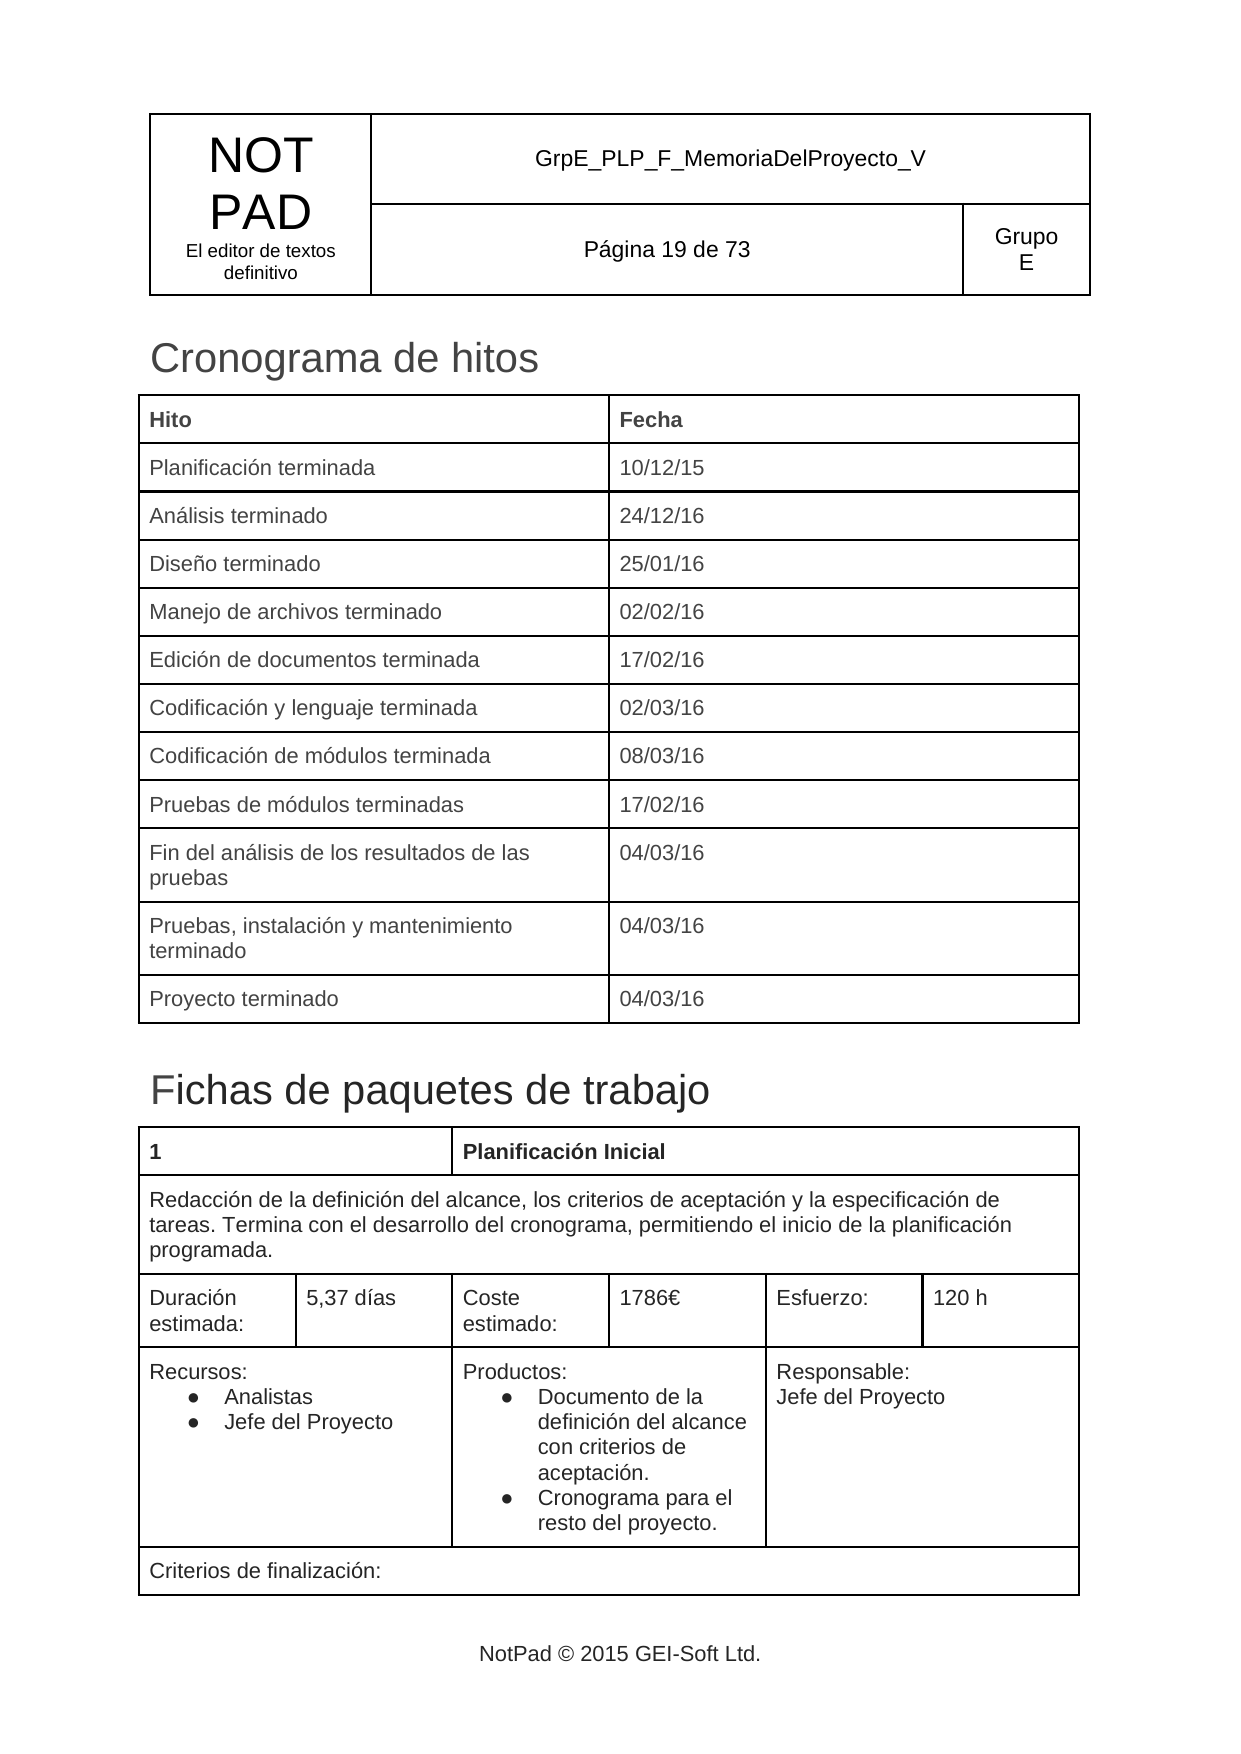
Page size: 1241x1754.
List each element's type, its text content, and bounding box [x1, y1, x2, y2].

table_header 1 [140, 1128, 451, 1174]
table_cell Planificación terminada [140, 444, 608, 490]
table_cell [140, 1548, 1078, 1594]
table_cell 08/03/16 [610, 733, 1078, 779]
table_cell 10/12/15 [610, 444, 1078, 490]
table_cell Redacción de la definición del alcance, los criterios de aceptación y la especificación de tareas. Termina con el desarrollo del cronograma, permitiendo el inicio de la planificación programada. [140, 1176, 1078, 1273]
table_cell Codificación y lenguaje terminada [140, 685, 608, 731]
table_cell Codificación de módulos terminada [140, 733, 608, 779]
table_cell 17/02/16 [610, 637, 1078, 683]
table_cell Diseño terminado [140, 541, 608, 587]
table_header Planificación Inicial [453, 1128, 1078, 1174]
table_cell 04/03/16 [610, 829, 1078, 901]
subtitle Fichas de paquetes de trabajo [150, 1066, 1090, 1114]
table_cell 04/03/16 [610, 976, 1078, 1022]
table_cell 25/01/16 [610, 541, 1078, 587]
table_cell Análisis terminado [140, 493, 608, 538]
table_cell Responsable: Jefe del Proyecto [767, 1348, 1078, 1546]
table_cell 5,37 días [297, 1275, 451, 1346]
table_cell 1786€ [610, 1275, 765, 1346]
table_cell 17/02/16 [610, 781, 1078, 827]
table_header Hito [140, 396, 608, 442]
table_cell Manejo de archivos terminado [140, 589, 608, 635]
table_header Fecha [610, 396, 1078, 442]
table_cell 02/02/16 [610, 589, 1078, 635]
table_cell 04/03/16 [610, 903, 1078, 974]
table_cell Coste estimado: [453, 1275, 608, 1346]
table_cell Duración estimada: [140, 1275, 295, 1346]
table_cell Pruebas de módulos terminadas [140, 781, 608, 827]
subtitle Cronograma de hitos [150, 334, 1090, 382]
table_cell Recursos: Analistas Jefe del Proyecto [140, 1348, 451, 1546]
table_cell 02/03/16 [610, 685, 1078, 731]
table_cell Edición de documentos terminada [140, 637, 608, 683]
table_cell 120 h [924, 1275, 1078, 1346]
table_cell 24/12/16 [610, 493, 1078, 538]
table_cell Pruebas, instalación y mantenimiento terminado [140, 903, 608, 974]
table_cell Esfuerzo: [767, 1275, 921, 1346]
table_cell Fin del análisis de los resultados de las pruebas [140, 829, 608, 901]
table_cell Productos: Documento de la definición del alcance con criterios de aceptación. Cronograma para el resto del proyecto. [453, 1348, 765, 1546]
table_cell Proyecto terminado [140, 976, 608, 1022]
